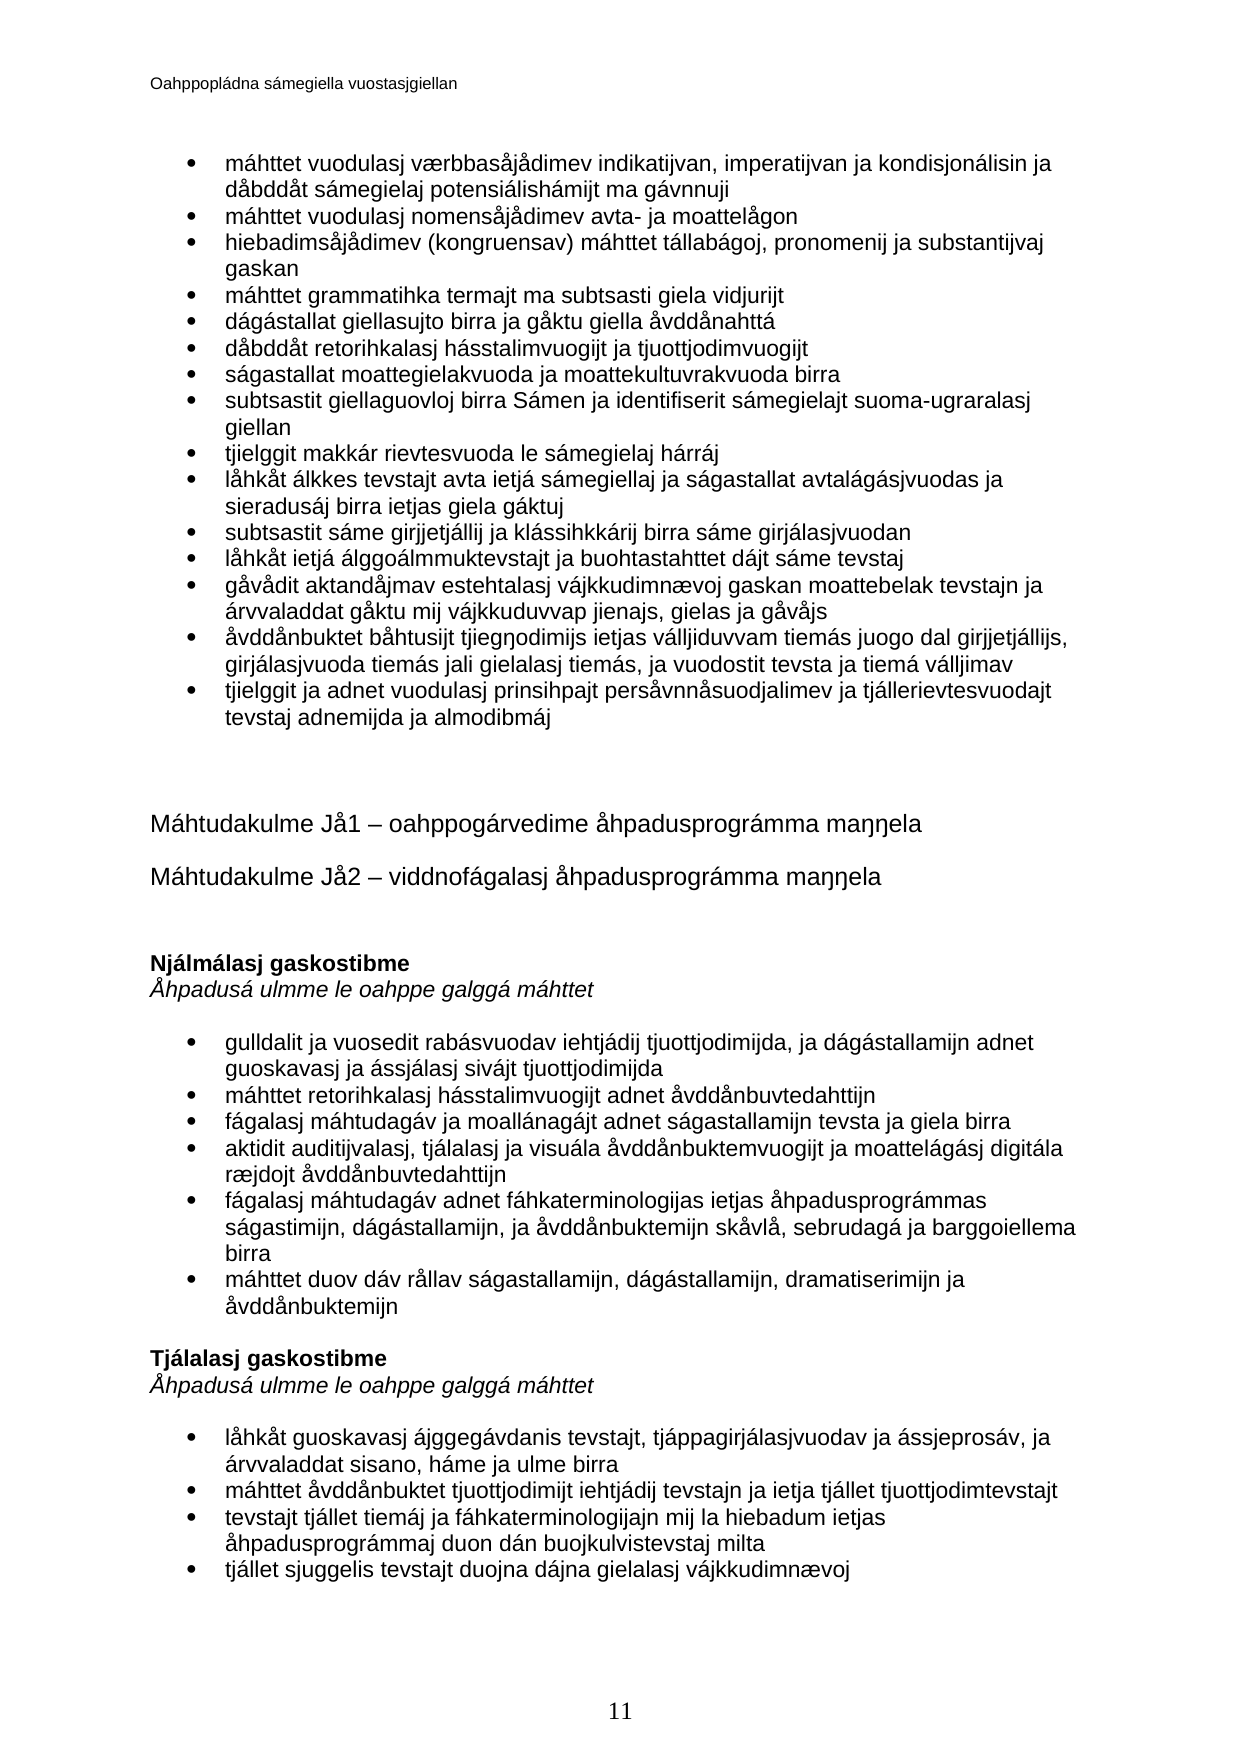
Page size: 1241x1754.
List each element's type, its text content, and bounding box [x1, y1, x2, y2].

subtitle Tjálalasj gaskostibme [150, 1345, 1090, 1372]
list dåbddåt retorihkalasj hásstalimvuogijt ja tjuottjodimvuogijt [187, 334, 1090, 361]
list ságastallat moattegielakvuoda ja moattekultuvrakvuoda birra [187, 361, 1090, 387]
list dágástallat giellasujto birra ja gåktu giella åvddånahttá [187, 308, 1090, 334]
subtitle Máhtudakulme Jå1 – oahppogárvedime åhpadusprográmma maŋŋela [150, 808, 1090, 837]
list tjielggit ja adnet vuodulasj prinsihpajt persåvnnåsuodjalimev ja tjállerievtesvuodajt tevstaj adnemijda ja almodibmáj [187, 677, 1090, 730]
list aktidit auditijvalasj, tjálalasj ja visuála åvddånbuktemvuogijt ja moattelágásj digitála ræjdojt åvddånbuvtedahttijn [187, 1134, 1090, 1187]
list tevstajt tjállet tiemáj ja fáhkaterminologijajn mij la hiebadum ietjas åhpadusprográmmaj duon dán buojkulvistevstaj milta [187, 1503, 1090, 1556]
list tjielggit makkár rievtesvuoda le sámegielaj hárráj [187, 440, 1090, 466]
list fágalasj máhtudagáv adnet fáhkaterminologijas ietjas åhpadusprográmmas ságastimijn, dágástallamijn, ja åvddånbuktemijn skåvlå, sebrudagá ja barggoiellema birra [187, 1187, 1090, 1266]
list máhttet vuodulasj nomensåjådimev avta- ja moattelågon [187, 203, 1090, 229]
subtitle Åhpadusá ulmme le oahppe galggá máhttet [150, 1372, 1090, 1398]
list máhttet retorihkalasj hásstalimvuogijt adnet åvddånbuvtedahttijn [187, 1082, 1090, 1108]
list åvddånbuktet båhtusijt tjiegŋodimijs ietjas válljiduvvam tiemás juogo dal girjjetjállijs, girjálasjvuoda tiemás jali gielalasj tiemás, ja vuodostit tevsta ja tiemá válljimav [187, 624, 1090, 677]
list subtsastit sáme girjjetjállij ja klássihkkárij birra sáme girjálasjvuodan [187, 519, 1090, 545]
list låhkåt guoskavasj ájggegávdanis tevstajt, tjáppagirjálasjvuodav ja ássjeprosáv, ja árvvaladdat sisano, háme ja ulme birra [187, 1424, 1090, 1477]
list máhttet grammatihka termajt ma subtsasti giela vidjurijt [187, 282, 1090, 308]
list gulldalit ja vuosedit rabásvuodav iehtjádij tjuottjodimijda, ja dágástallamijn adnet guoskavasj ja ássjálasj sivájt tjuottjodimijda [187, 1029, 1090, 1082]
list máhttet åvddånbuktet tjuottjodimijt iehtjádij tevstajn ja ietja tjállet tjuottjodimtevstajt [187, 1477, 1090, 1503]
subtitle Máhtudakulme Jå2 – viddnofágalasj åhpadusprográmma maŋŋela [150, 862, 1090, 891]
list tjállet sjuggelis tevstajt duojna dájna gielalasj vájkkudimnævoj [187, 1556, 1090, 1582]
text Åhpadusá ulmme le oahppe galggá máhttet [150, 976, 1090, 1003]
list máhttet vuodulasj værbbasåjådimev indikatijvan, imperatijvan ja kondisjonálisin ja dåbddåt sámegielaj potensiálishámijt ma gávnnuji [187, 150, 1090, 203]
subtitle Njálmálasj gaskostibme [150, 950, 1090, 976]
list hiebadimsåjådimev (kongruensav) máhttet tállabágoj, pronomenij ja substantijvaj gaskan [187, 229, 1090, 282]
list subtsastit giellaguovloj birra Sámen ja identifiserit sámegielajt suoma-ugraralasj giellan [187, 387, 1090, 440]
list låhkåt ietjá álggoálmmuktevstajt ja buohtastahttet dájt sáme tevstaj [187, 545, 1090, 572]
list låhkåt álkkes tevstajt avta ietjá sámegiellaj ja ságastallat avtalágásjvuodas ja sieradusáj birra ietjas giela gáktuj [187, 466, 1090, 519]
list máhttet duov dáv rållav ságastallamijn, dágástallamijn, dramatiserimijn ja åvddånbuktemijn [187, 1266, 1090, 1319]
list gåvådit aktandåjmav estehtalasj vájkkudimnævoj gaskan moattebelak tevstajn ja árvvaladdat gåktu mij vájkkuduvvap jienajs, gielas ja gåvåjs [187, 572, 1090, 624]
list fágalasj máhtudagáv ja moallánagájt adnet ságastallamijn tevsta ja giela birra [187, 1108, 1090, 1134]
